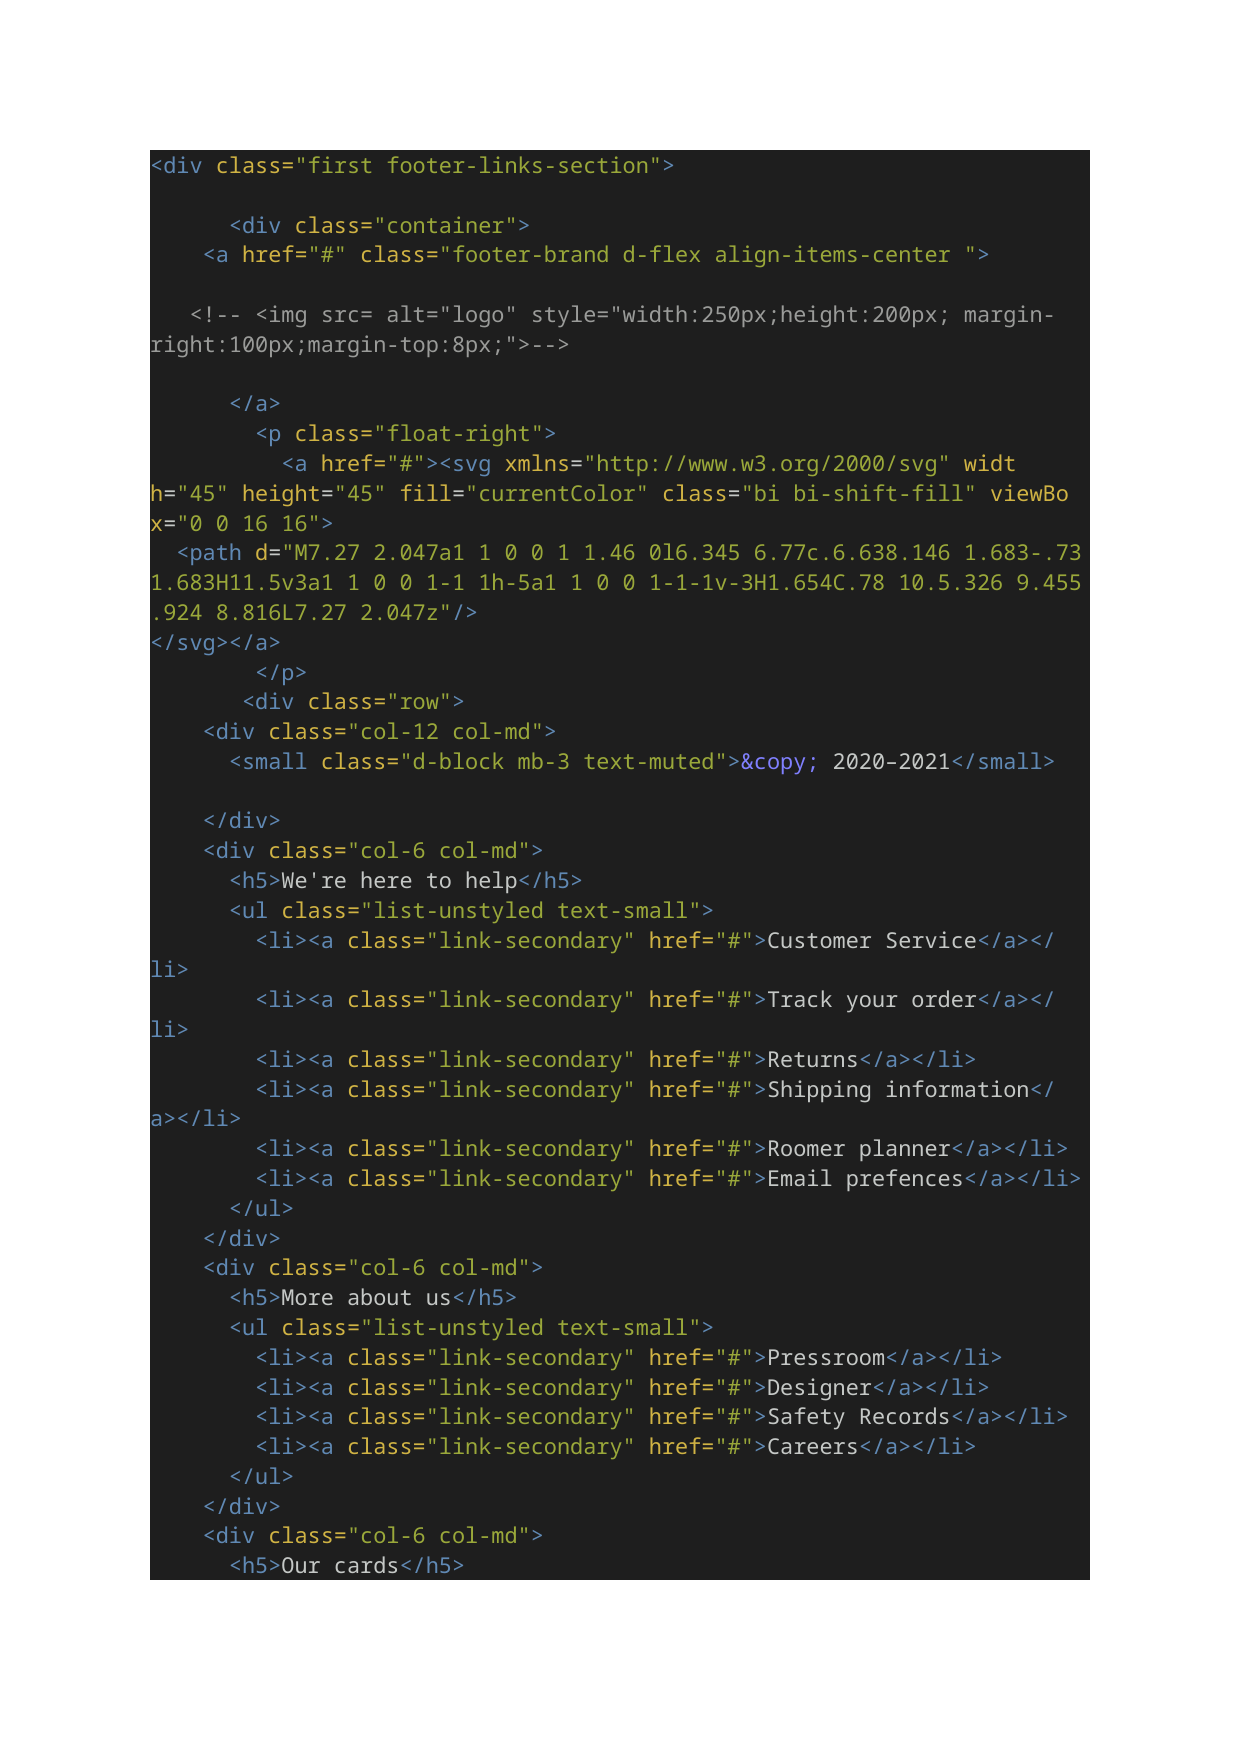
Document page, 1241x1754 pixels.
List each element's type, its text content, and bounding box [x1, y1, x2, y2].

text <h5>More about us</h5> [150, 1282, 1090, 1312]
text <li><a class="link-secondary" href="#">Pressroom</a></li> [150, 1342, 1090, 1371]
text <li><a class="link-secondary" href="#">Designer</a></li> [150, 1371, 1090, 1401]
text <li><a class="link-secondary" href="#">Track your order</a></li> [150, 984, 1090, 1044]
text </div> [150, 805, 1090, 835]
text <h5>Our cards</h5> [150, 1550, 1090, 1580]
text <div class="first footer-links-section"> [150, 150, 1090, 180]
text <div class="container"> [150, 209, 1090, 239]
text <ul class="list-unstyled text-small"> [150, 895, 1090, 924]
text <li><a class="link-secondary" href="#">Careers</a></li> [150, 1431, 1090, 1461]
text <!-- <img src= alt="logo" style="width:250px;height:200px; margin-right:100px;margin-top:8px;">--> [150, 299, 1090, 358]
text <path d="M7.27 2.047a1 1 0 0 1 1.46 0l6.345 6.77c.6.638.146 1.683-.73 1.683H11.5v3a1 1 0 0 1-1 1h-5a1 1 0 0 1-1-1v-3H1.654C.78 10.5.326 9.455.924 8.816L7.27 2.047z"/> [150, 537, 1090, 627]
text <a href="#"><svg xmlns="http://www.w3.org/2000/svg" width="45" height="45" fill="currentColor" class="bi bi-shift-fill" viewBox="0 0 16 16"> [150, 448, 1090, 537]
text <li><a class="link-secondary" href="#">Email prefences</a></li> [150, 1163, 1090, 1193]
text <h5>We're here to help</h5> [150, 865, 1090, 895]
text <small class="d-block mb-3 text-muted">&copy; 2020–2021</small> [150, 746, 1090, 776]
text <div class="col-6 col-md"> [150, 835, 1090, 865]
text <a href="#" class="footer-brand d-flex align-items-center "> [150, 239, 1090, 269]
text <li><a class="link-secondary" href="#">Returns</a></li> [150, 1044, 1090, 1073]
text </a> [150, 388, 1090, 418]
text <div class="row"> [150, 686, 1090, 716]
text </div> [150, 1222, 1090, 1252]
text </svg></a> [150, 627, 1090, 656]
text <p class="float-right"> [150, 418, 1090, 448]
text </div> [150, 1491, 1090, 1520]
text <li><a class="link-secondary" href="#">Customer Service</a></li> [150, 924, 1090, 984]
text <div class="col-6 col-md"> [150, 1252, 1090, 1282]
text <div class="col-12 col-md"> [150, 716, 1090, 746]
text <ul class="list-unstyled text-small"> [150, 1312, 1090, 1342]
text </p> [150, 656, 1090, 686]
text <div class="col-6 col-md"> [150, 1520, 1090, 1550]
text <li><a class="link-secondary" href="#">Roomer planner</a></li> [150, 1133, 1090, 1163]
text </ul> [150, 1461, 1090, 1491]
text <li><a class="link-secondary" href="#">Safety Records</a></li> [150, 1401, 1090, 1431]
text </ul> [150, 1193, 1090, 1222]
text <li><a class="link-secondary" href="#">Shipping information</a></li> [150, 1073, 1090, 1133]
